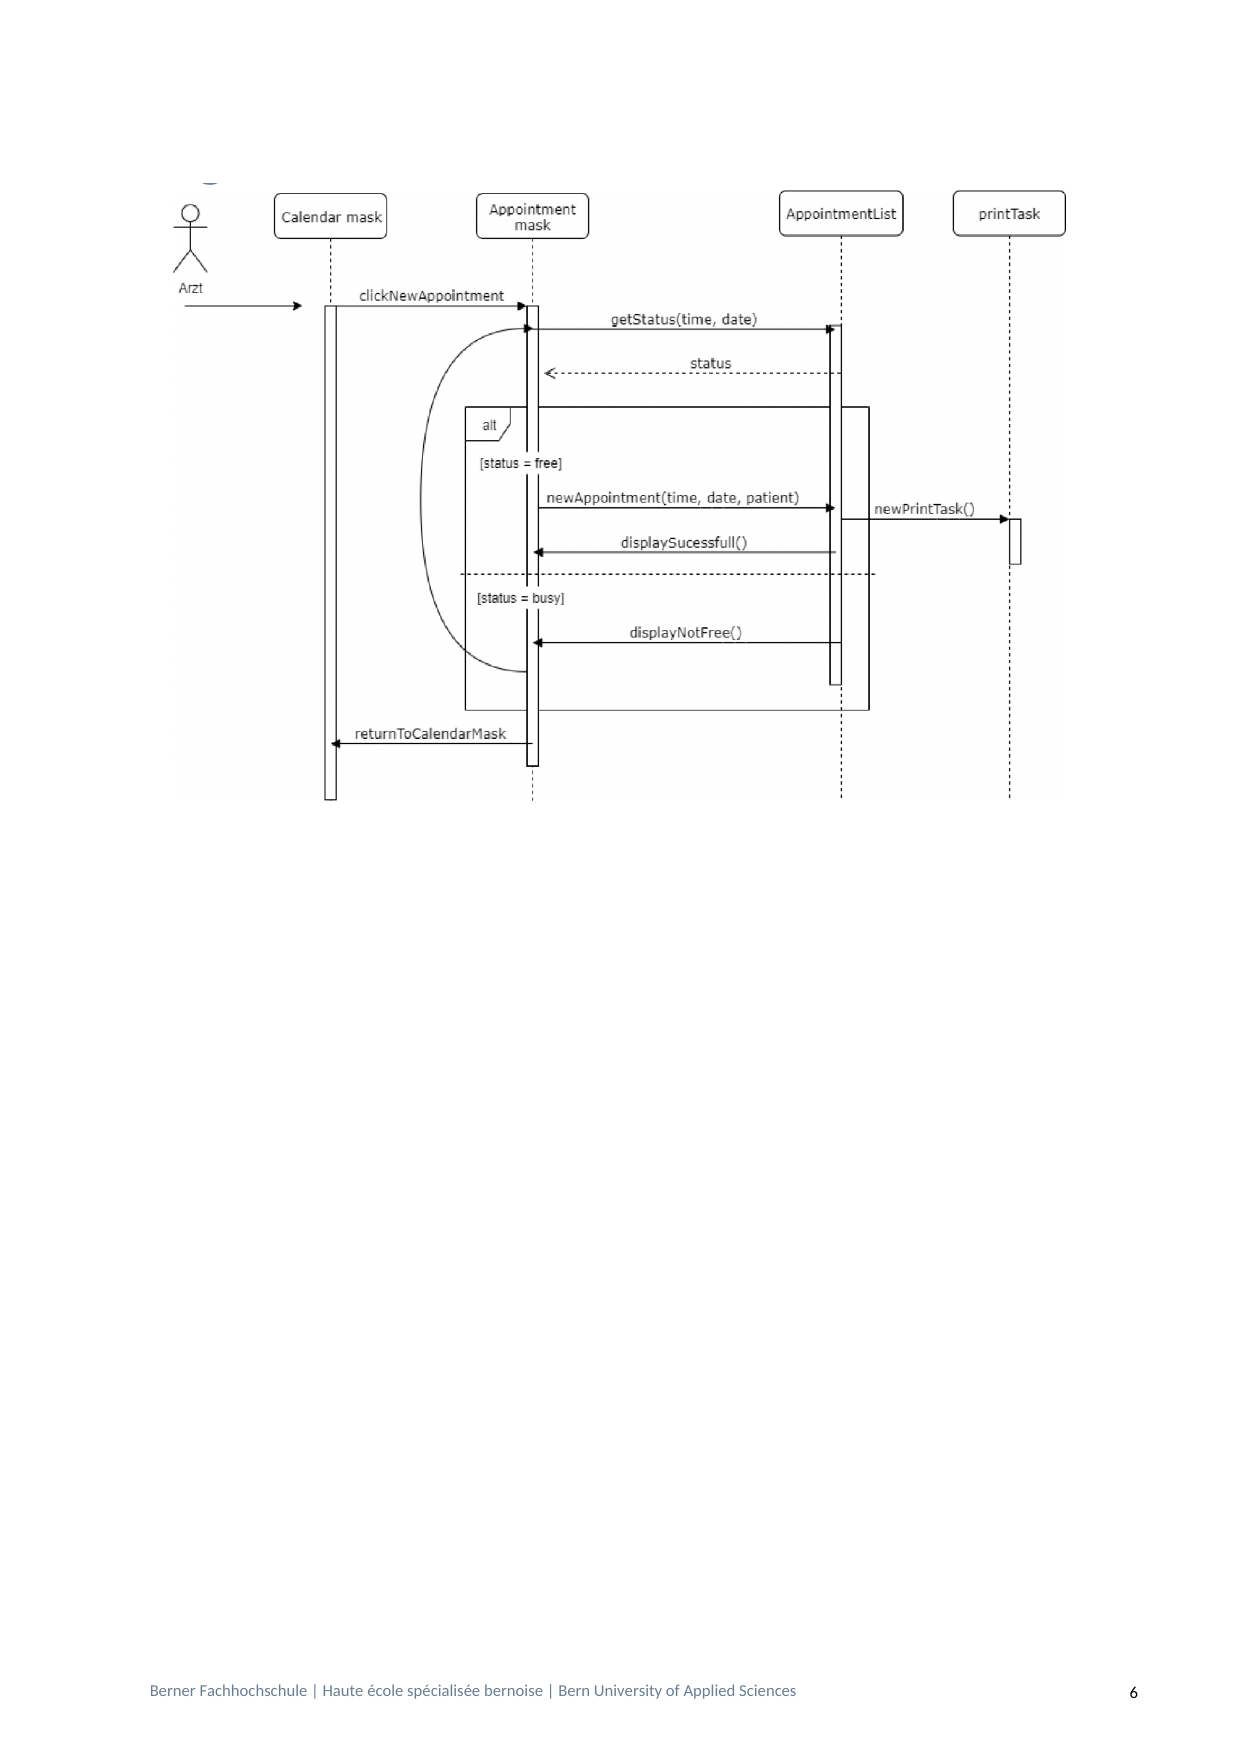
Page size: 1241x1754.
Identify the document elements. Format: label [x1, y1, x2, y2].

picture [149, 183, 1105, 801]
